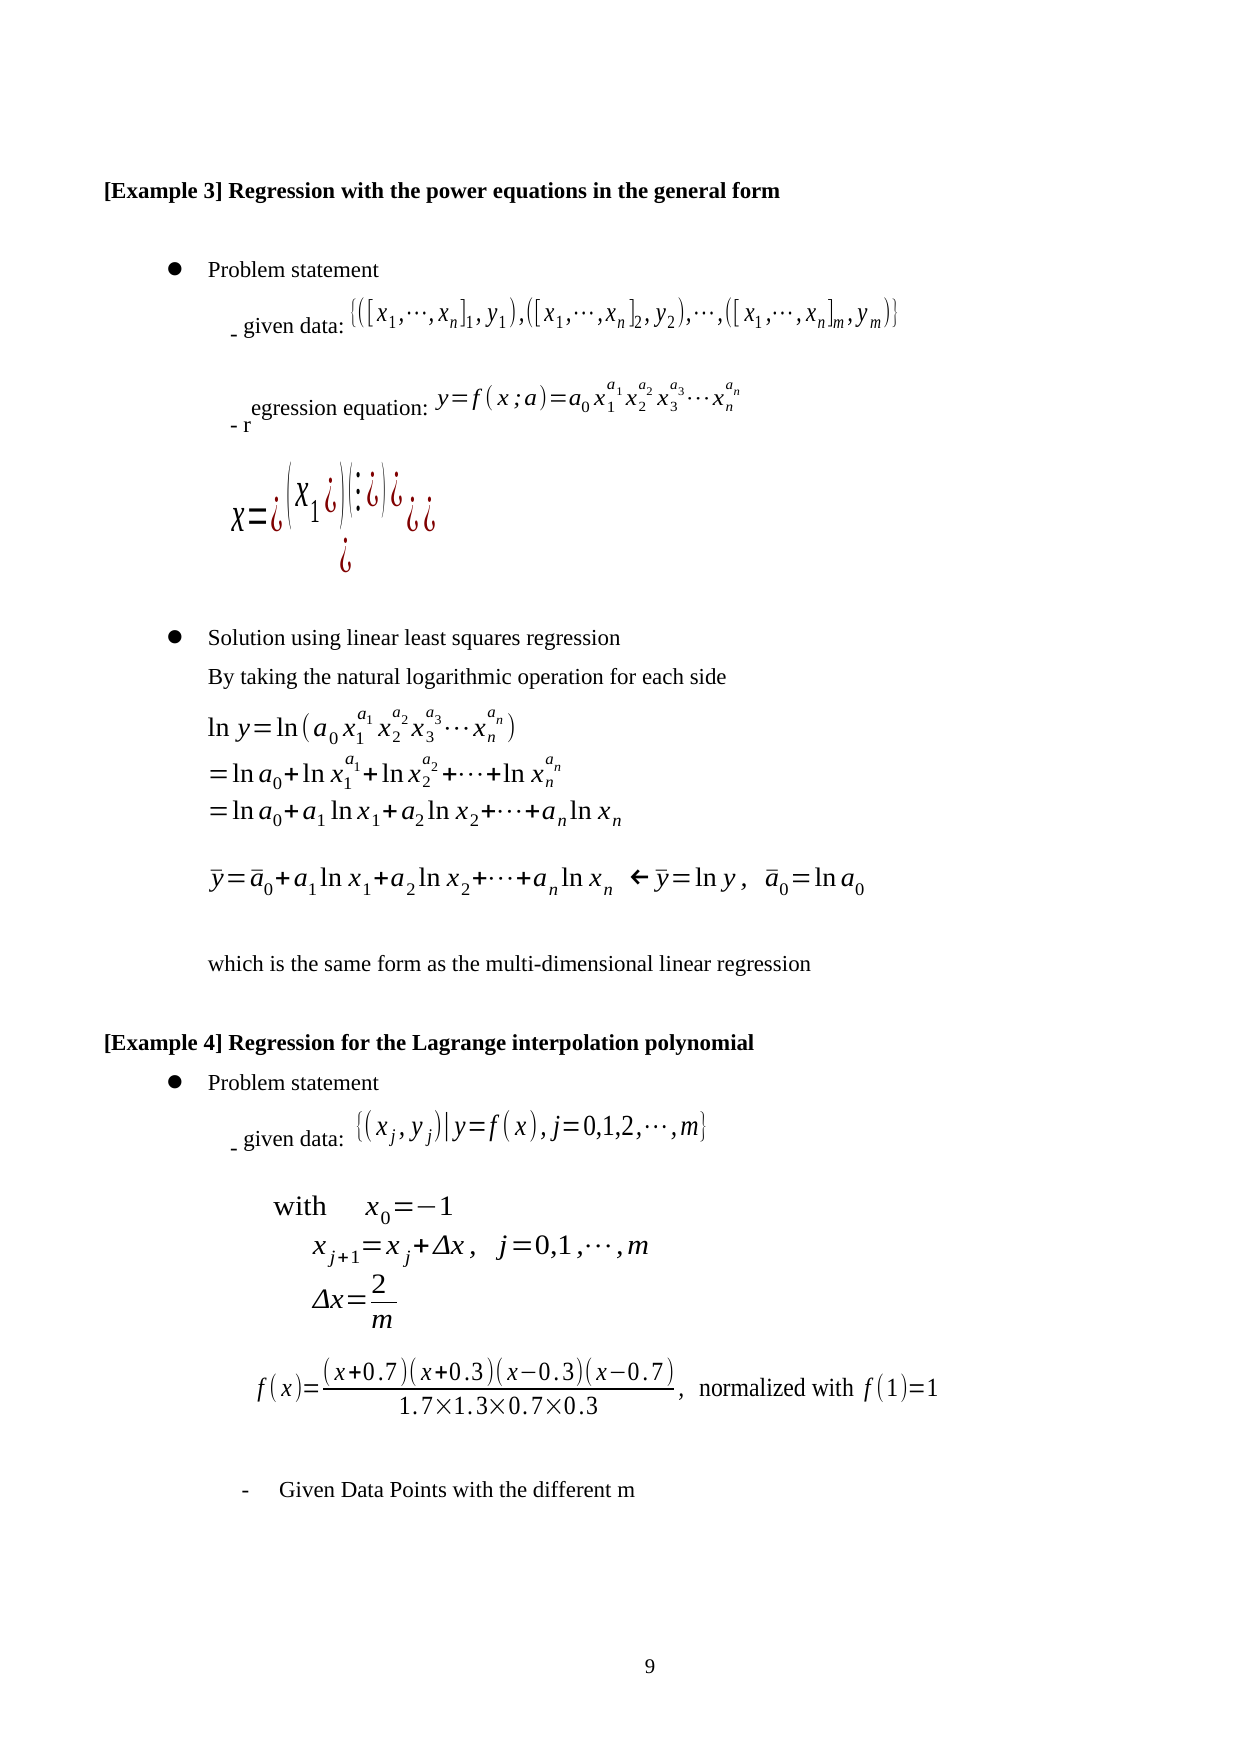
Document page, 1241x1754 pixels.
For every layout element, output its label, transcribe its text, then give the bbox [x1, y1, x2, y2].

text - given data: [230, 296, 1196, 355]
list Solution using linear least squares regression [166, 623, 1196, 650]
text [Example 4] Regression for the Lagrange interpolation polynomial [103, 1029, 1196, 1055]
text [Example 3] Regression with the power equations in the general form [103, 177, 1196, 203]
list Problem statement [166, 256, 1196, 282]
text - given data: [230, 1108, 1196, 1169]
text which is the same form as the multi-dimensional linear regression [208, 950, 1196, 976]
list Problem statement [166, 1068, 1196, 1095]
list Given Data Points with the different m [241, 1476, 1196, 1503]
text - regression equation: [230, 376, 1196, 438]
text By taking the natural logarithmic operation for each side [208, 663, 1196, 689]
